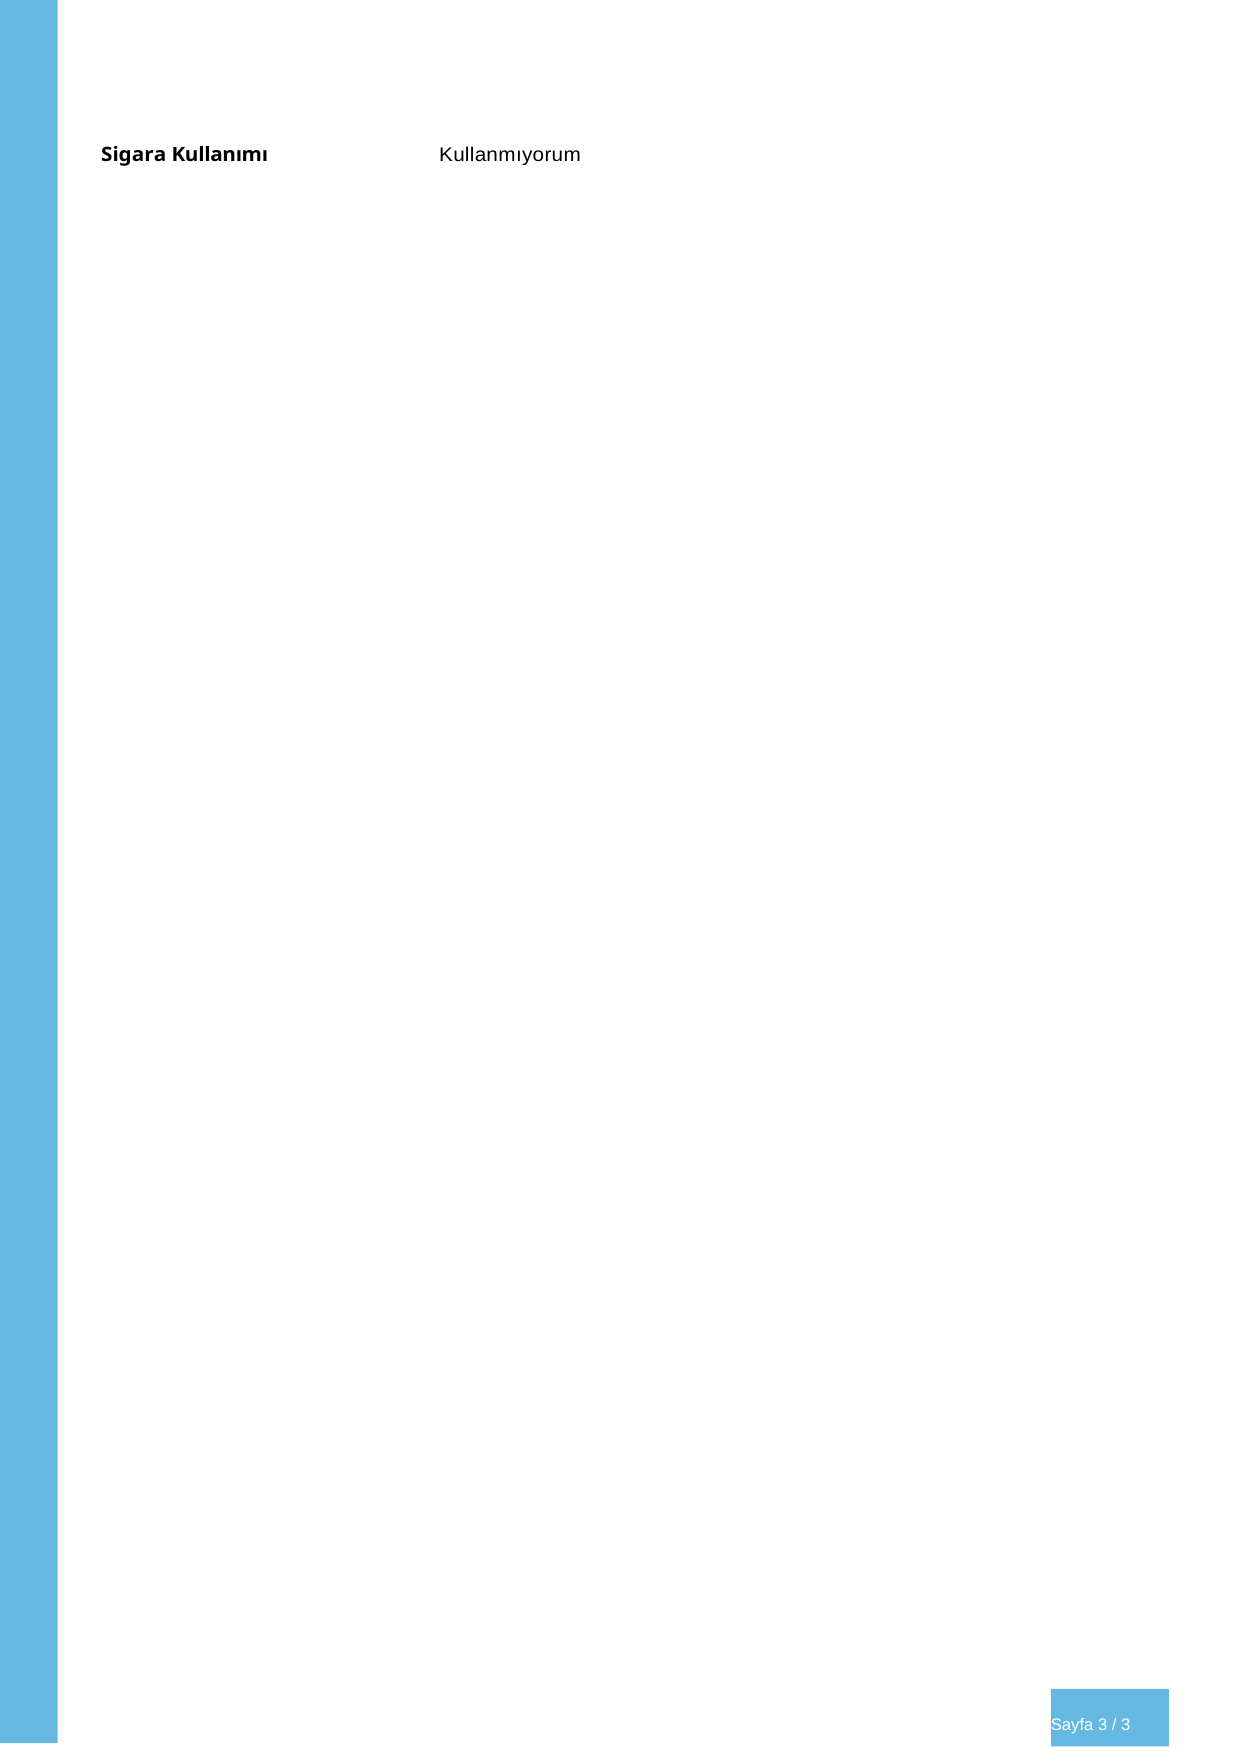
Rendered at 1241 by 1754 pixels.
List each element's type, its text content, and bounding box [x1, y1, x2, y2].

text Sigara Kullanımı Kullanmıyorum [101, 140, 1113, 167]
